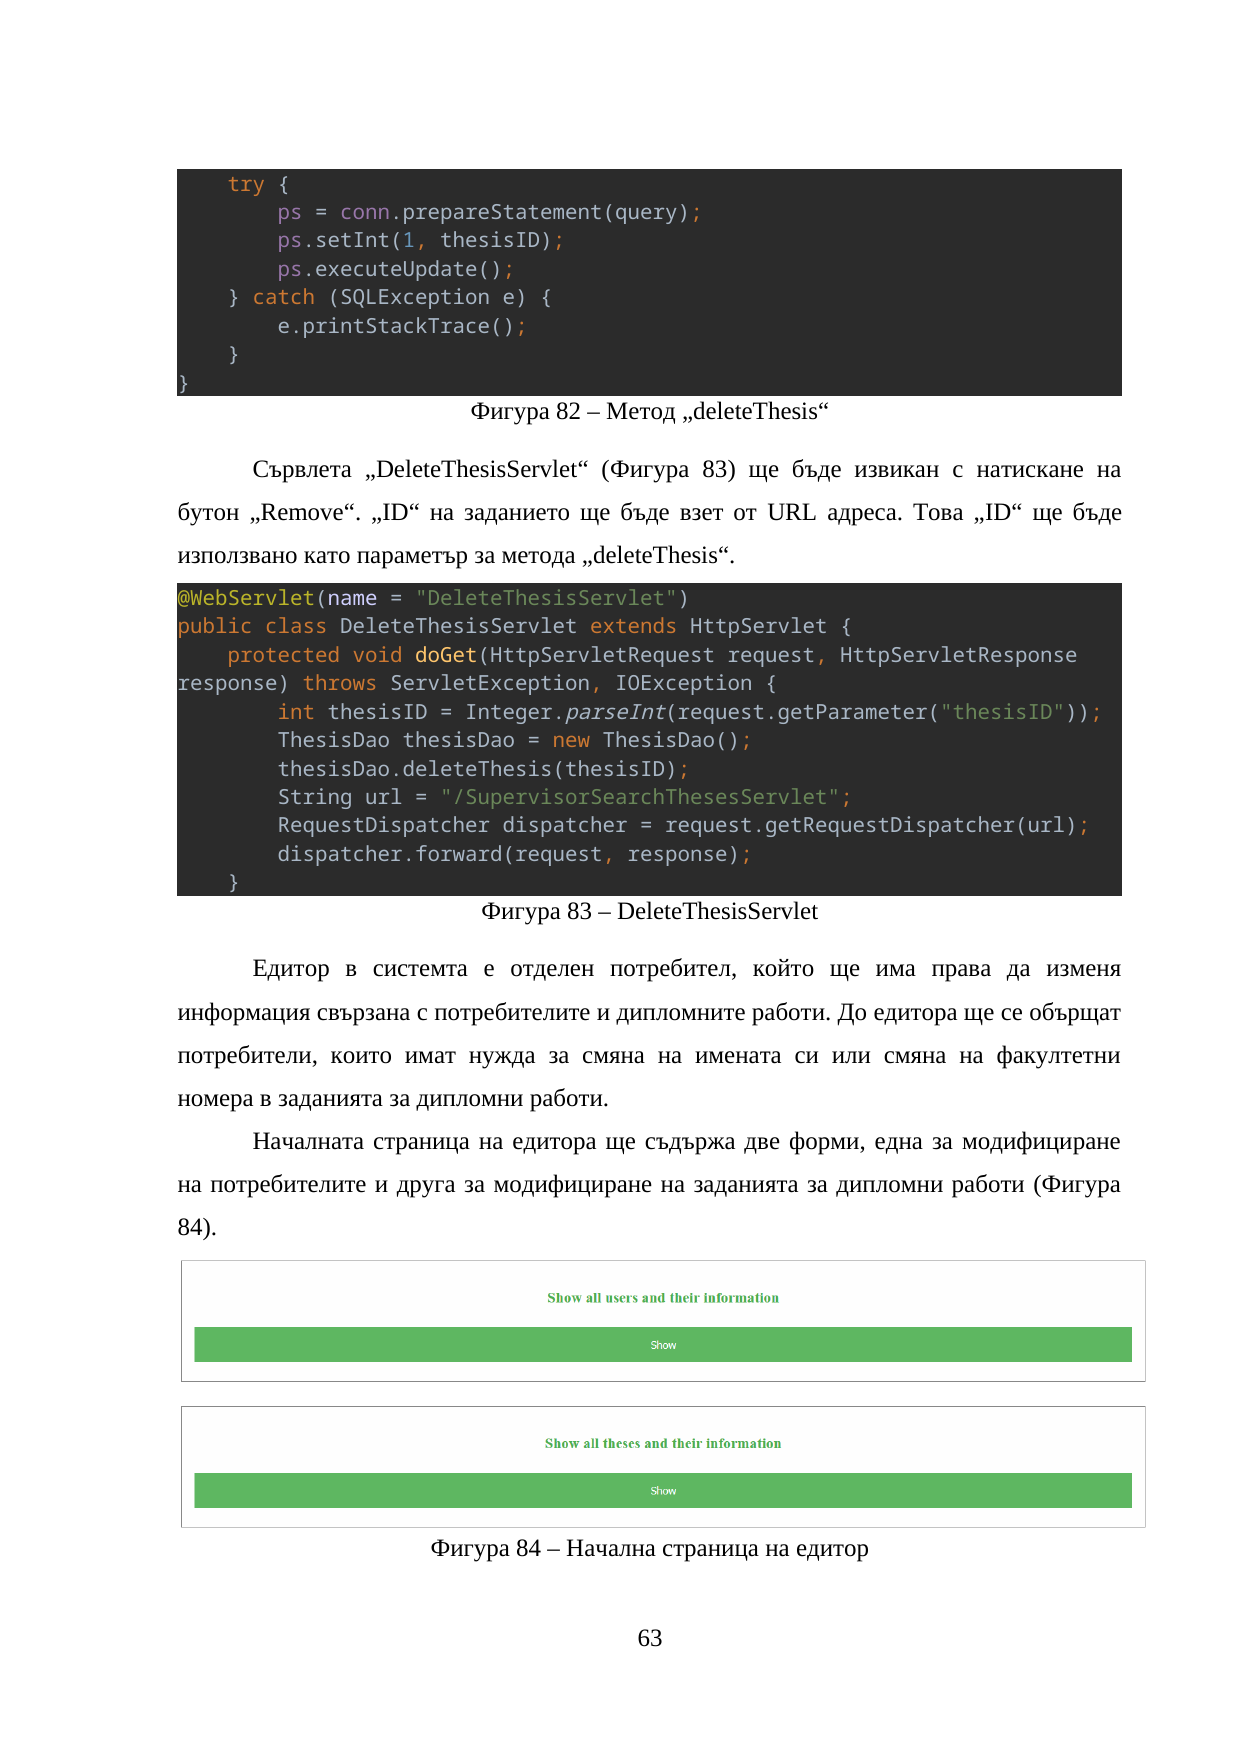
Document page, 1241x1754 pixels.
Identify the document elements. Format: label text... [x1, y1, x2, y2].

text Сървлета „DeleteThesisServlet“ (Фигура 83) ще бъде извикан с натискане на бутон „Remove“. „ID“ на заданието ще бъде взет от URL адреса. Това „ID“ ще бъде използвано като параметър за метода „deleteThesis“. [177, 454, 1122, 569]
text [177, 169, 1122, 396]
text Фигура 83 – DeleteThesisServlet [177, 896, 1122, 925]
text Началната страница на едитора ще съдържа две форми, една за модифициране на потребителите и друга за модифициране на заданията за дипломни работи (Фигура 84). [177, 1126, 1122, 1241]
text @WebServlet(name = "DeleteThesisServlet") public class DeleteThesisServlet extends HttpServlet { protected void doGet(HttpServletRequest request, HttpServletResponse response) throws ServletException, IOException { int thesisID = Integer.parseInt(request.getParameter("thesisID")); ThesisDao thesisDao = new ThesisDao(); thesisDao.deleteThesis(thesisID); String url = "/SupervisorSearchThesesServlet"; RequestDispatcher dispatcher = request.getRequestDispatcher(url); dispatcher.forward(request, response); } [177, 583, 1122, 896]
picture [177, 1255, 1151, 1533]
text Фигура 84 – Начална страница на едитор [177, 1533, 1122, 1562]
text Фигура 82 – Метод „deleteThesis“ [177, 396, 1122, 425]
text Едитор в системта е отделен потребител, който ще има права да изменя информация свързана с потребителите и дипломните работи. До едитора ще се обърщат потребители, които имат нужда за смяна на имената си или смяна на факултетни номера в заданията за дипломни работи. [177, 953, 1122, 1112]
